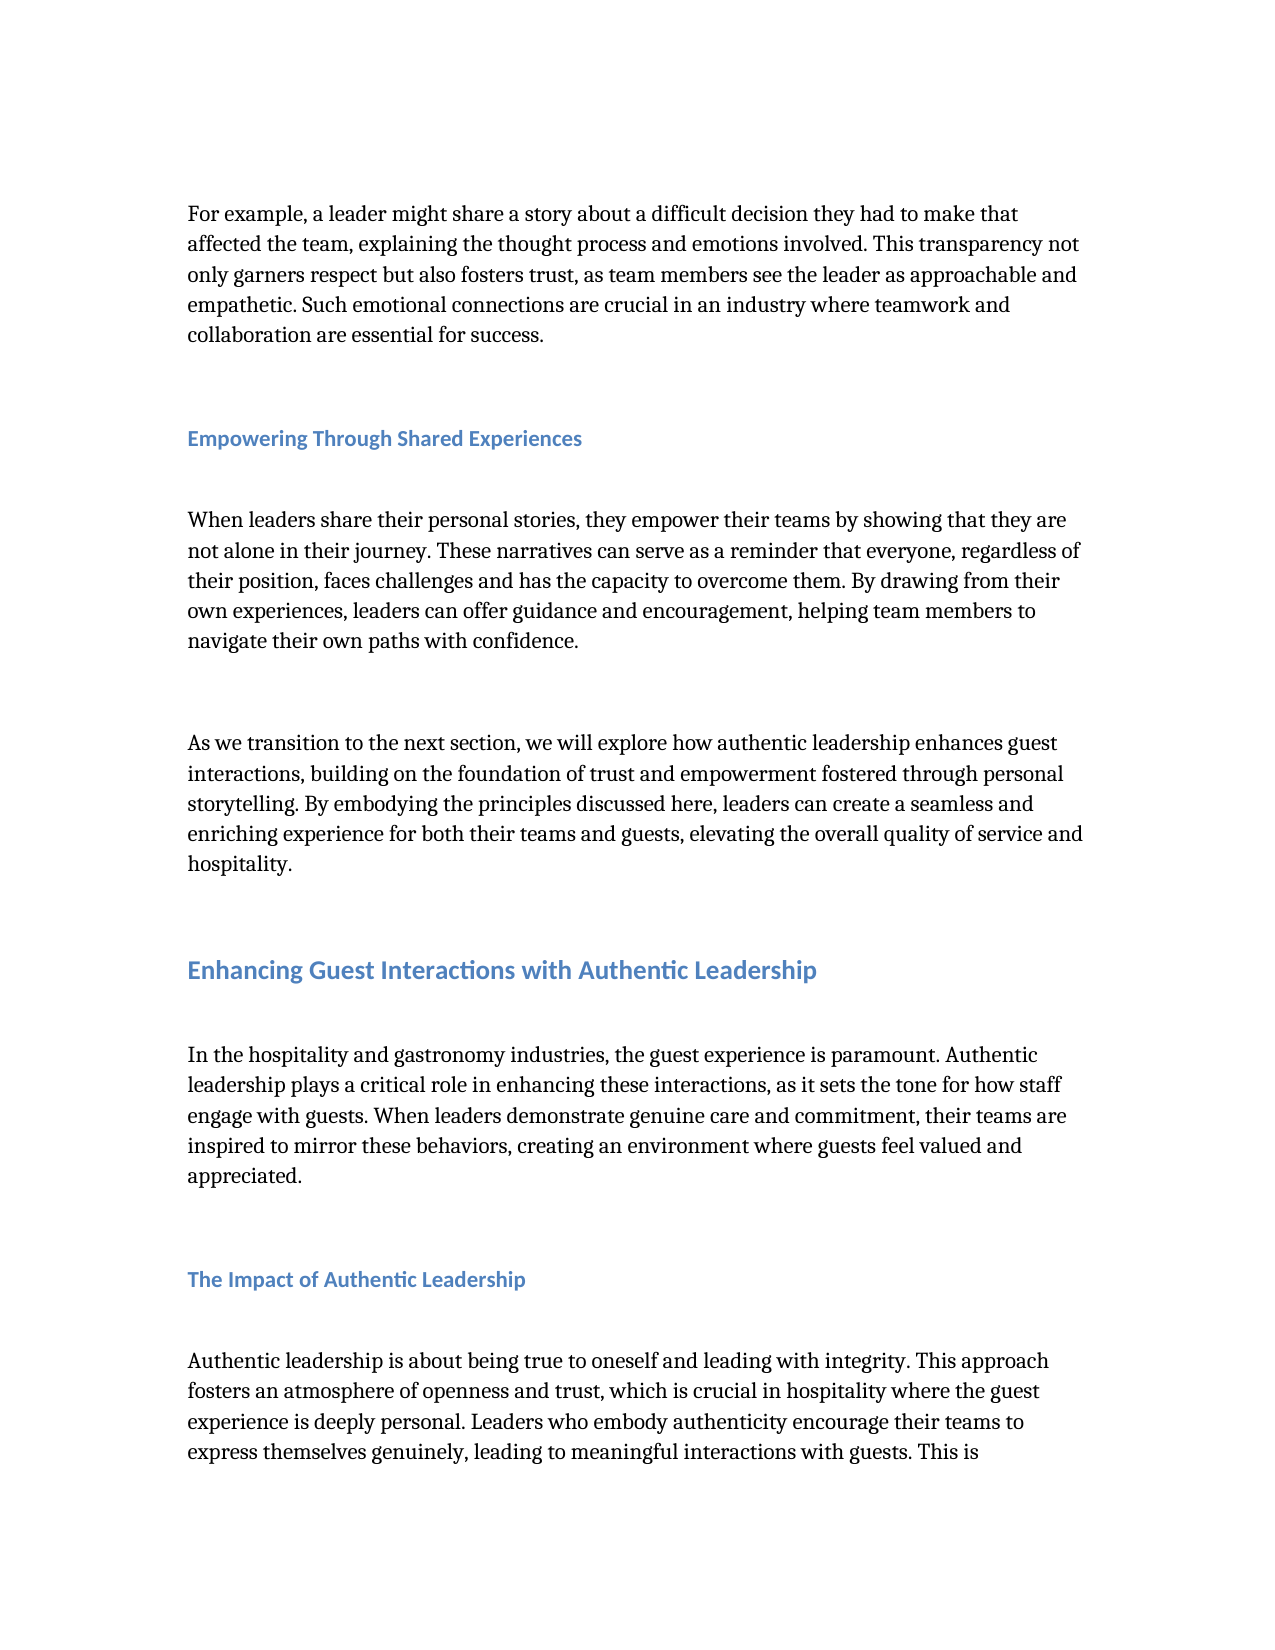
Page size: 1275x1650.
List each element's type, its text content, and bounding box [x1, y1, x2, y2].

text In the hospitality and gastronomy industries, the guest experience is paramount. Authentic leadership plays a critical role in enhancing these interactions, as it sets the tone for how staff engage with guests. When leaders demonstrate genuine care and commitment, their teams are inspired to mirror these behaviors, creating an environment where guests feel valued and appreciated. [187, 1042, 1087, 1189]
text When leaders share their personal stories, they empower their teams by showing that they are not alone in their journey. These narratives can serve as a reminder that everyone, regardless of their position, faces challenges and has the capacity to overcome them. By drawing from their own experiences, leaders can offer guidance and encouragement, helping team members to navigate their own paths with confidence. [187, 507, 1087, 654]
subtitle Empowering Through Shared Experiences [187, 424, 1087, 452]
text For example, a leader might share a story about a difficult decision they had to make that affected the team, explaining the thought process and emotions involved. This transparency not only garners respect but also fosters trust, as team members see the leader as approachable and empathetic. Such emotional connections are crucial in an industry where teamwork and collaboration are essential for success. [187, 201, 1087, 348]
text As we transition to the next section, we will explore how authentic leadership enhances guest interactions, building on the foundation of trust and empowerment fostered through personal storytelling. By embodying the principles discussed here, leaders can create a seamless and enriching experience for both their teams and guests, elevating the overall quality of service and hospitality. [187, 730, 1087, 877]
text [187, 1348, 1087, 1465]
subtitle The Impact of Authentic Leadership [187, 1265, 1087, 1293]
subtitle Enhancing Guest Interactions with Authentic Leadership [187, 953, 1087, 986]
